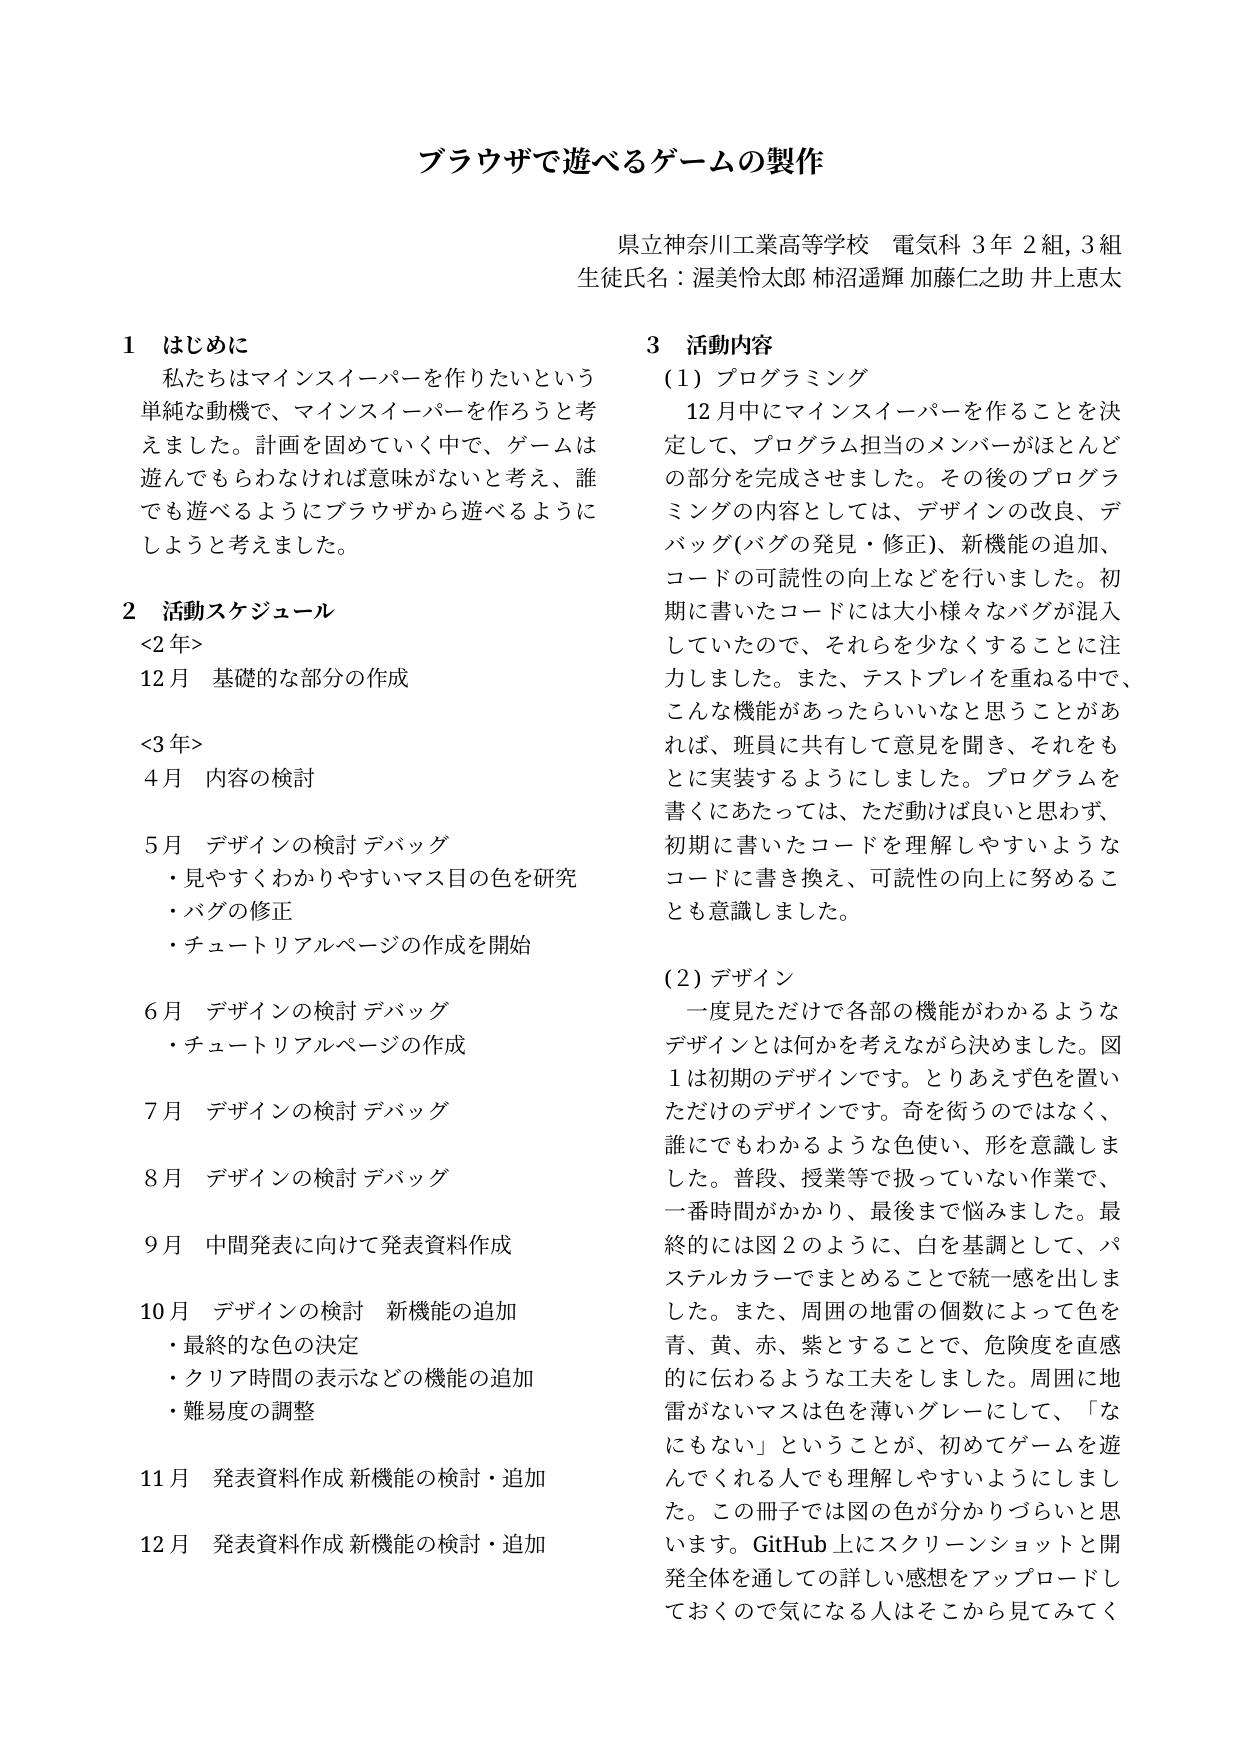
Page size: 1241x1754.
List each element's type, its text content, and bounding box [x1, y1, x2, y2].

text <2年> [118, 627, 598, 660]
text ４月 内容の検討 [118, 760, 598, 793]
text ・バグの修正 [162, 893, 598, 927]
text ８月 デザインの検討 デバッグ [118, 1160, 598, 1193]
list デザイン [664, 960, 1122, 993]
text ・難易度の調整 [118, 1393, 598, 1427]
text 県立神奈川工業高等学校 電気科 ３年 ２組, ３組 [118, 227, 1122, 260]
text ブラウザで遊べるゲームの製作 [118, 127, 1122, 193]
text 私たちはマインスイーパーを作りたいという単純な動機で、マインスイーパーを作ろうと考えました。計画を固めていく中で、ゲームは遊んでもらわなければ意味がないと考え、誰でも遊べるようにブラウザから遊べるようにしようと考えました。 [141, 360, 598, 560]
text 12月 発表資料作成 新機能の検討・追加 [118, 1527, 598, 1560]
list プログラミング [664, 360, 1122, 393]
text ６月 デザインの検討 デバッグ [118, 993, 598, 1027]
text 12月中にマインスイーパーを作ることを決定して、プログラム担当のメンバーがほとんどの部分を完成させました。その後のプログラミングの内容としては、デザインの改良、デバッグ(バグの発見・修正)、新機能の追加、コードの可読性の向上などを行いました。初期に書いたコードには大小様々なバグが混入していたので、それらを少なくすることに注力しました。また、テストプレイを重ねる中で、こんな機能があったらいいなと思うことがあれば、班員に共有して意見を聞き、それをもとに実装するようにしました。プログラムを書くにあたっては、ただ動けば良いと思わず、初期に書いたコードを理解しやすいようなコードに書き換え、可読性の向上に努めることも意識しました。 [664, 393, 1122, 927]
text 生徒氏名：渥美怜太郎 柿沼遥輝 加藤仁之助 井上恵太 [118, 260, 1122, 293]
text ・見やすくわかりやすいマス目の色を研究 [140, 860, 598, 893]
text ２ 活動スケジュール [118, 593, 598, 627]
text ３ 活動内容 [642, 327, 1122, 360]
text ９月 中間発表に向けて発表資料作成 [118, 1227, 598, 1260]
text ・最終的な色の決定 [118, 1327, 598, 1360]
text １ はじめに [118, 327, 598, 360]
text ・クリア時間の表示などの機能の追加 [118, 1360, 598, 1393]
text 11月 発表資料作成 新機能の検討・追加 [118, 1460, 598, 1493]
text 12月 基礎的な部分の作成 [118, 660, 598, 693]
text ５月 デザインの検討 デバッグ [118, 827, 598, 860]
text ７月 デザインの検討 デバッグ [118, 1093, 598, 1127]
text ・チュートリアルページの作成 [118, 1027, 598, 1060]
text ・チュートリアルページの作成を開始 [118, 927, 598, 960]
text 10月 デザインの検討 新機能の追加 [118, 1293, 598, 1327]
text <3年> [118, 727, 598, 760]
